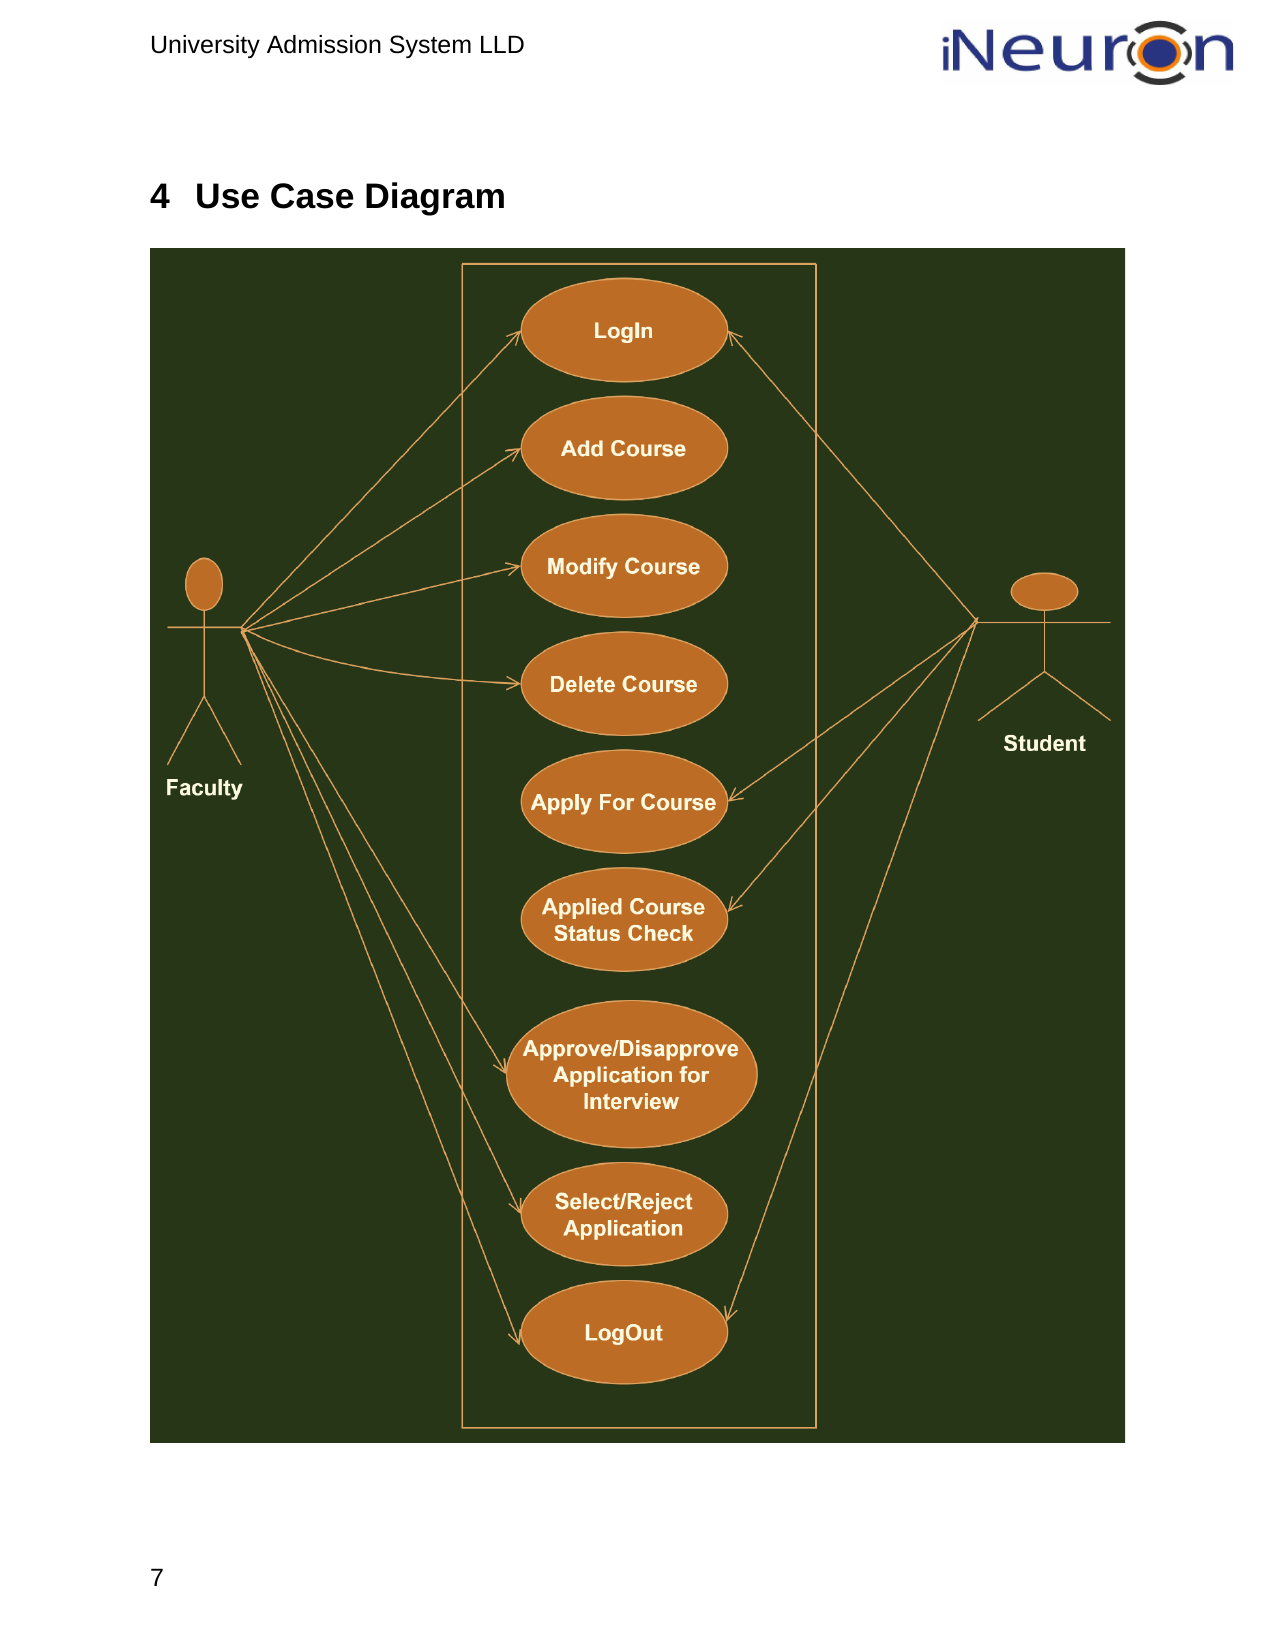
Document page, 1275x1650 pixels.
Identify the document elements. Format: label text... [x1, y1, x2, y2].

subtitle Use Case Diagram [150, 175, 1125, 216]
picture [942, 20, 1234, 85]
picture [150, 248, 1125, 1443]
